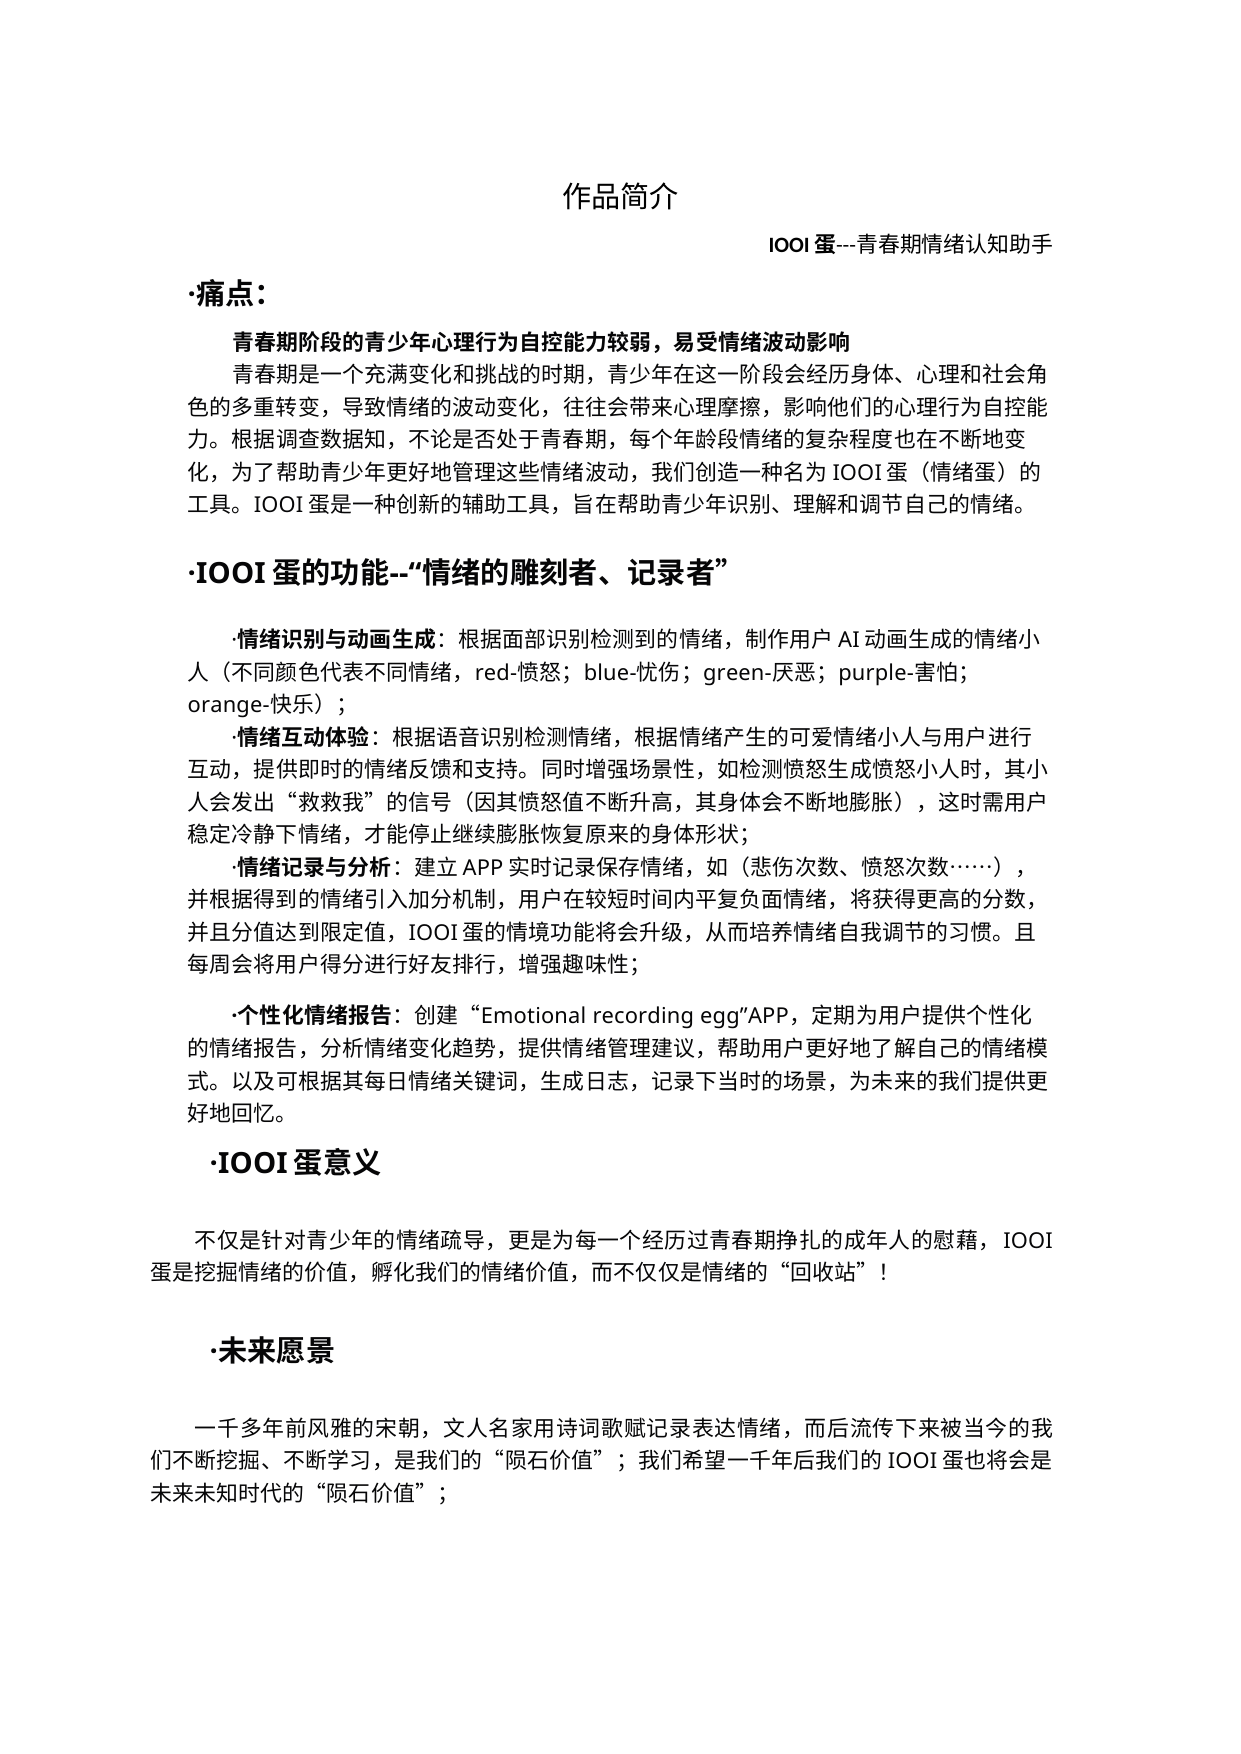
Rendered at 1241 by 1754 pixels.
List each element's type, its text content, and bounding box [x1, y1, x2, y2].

text ·IOOI蛋的功能--“情绪的雕刻者、记录者” [187, 538, 1053, 603]
text ·情绪记录与分析：建立APP实时记录保存情绪，如（悲伤次数、愤怒次数……），并根据得到的情绪引入加分机制，用户在较短时间内平复负面情绪，将获得更高的分数，并且分值达到限定值，IOOI蛋的情境功能将会升级，从而培养情绪自我调节的习惯。且每周会将用户得分进行好友排行，增强趣味性； [187, 849, 1053, 979]
text ·情绪识别与动画生成：根据面部识别检测到的情绪，制作用户AI动画生成的情绪小人（不同颜色代表不同情绪，red-愤怒；blue-忧伤；green-厌恶；purple-害怕；orange-快乐）； [187, 622, 1053, 719]
list ·IOOI蛋意义 [150, 1128, 1053, 1193]
text IOOI蛋---青春期情绪认知助手 [187, 227, 1053, 259]
text 青春期是一个充满变化和挑战的时期，青少年在这一阶段会经历身体、心理和社会角色的多重转变，导致情绪的波动变化，往往会带来心理摩擦，影响他们的心理行为自控能力。根据调查数据知，不论是否处于青春期，每个年龄段情绪的复杂程度也在不断地变化，为了帮助青少年更好地管理这些情绪波动，我们创造一种名为IOOI蛋（情绪蛋）的工具。IOOI蛋是一种创新的辅助工具，旨在帮助青少年识别、理解和调节自己的情绪。 [187, 357, 1053, 519]
text 作品简介 [187, 162, 1053, 227]
text ·痛点： [187, 259, 1053, 324]
list 一千多年前风雅的宋朝，文人名家用诗词歌赋记录表达情绪，而后流传下来被当今的我们不断挖掘、不断学习，是我们的“陨石价值”；我们希望一千年后我们的IOOI蛋也将会是未来未知时代的“陨石价值”； [150, 1411, 1053, 1508]
text 青春期阶段的青少年心理行为自控能力较弱，易受情绪波动影响 [187, 324, 1053, 357]
list ·未来愿景 [150, 1317, 1053, 1382]
text ·情绪互动体验：根据语音识别检测情绪，根据情绪产生的可爱情绪小人与用户进行互动，提供即时的情绪反馈和支持。同时增强场景性，如检测愤怒生成愤怒小人时，其小人会发出“救救我”的信号（因其愤怒值不断升高，其身体会不断地膨胀），这时需用户稳定冷静下情绪，才能停止继续膨胀恢复原来的身体形状； [187, 719, 1053, 849]
text ·个性化情绪报告：创建“Emotional recording egg”APP，定期为用户提供个性化的情绪报告，分析情绪变化趋势，提供情绪管理建议，帮助用户更好地了解自己的情绪模式。以及可根据其每日情绪关键词，生成日志，记录下当时的场景，为未来的我们提供更好地回忆。 [187, 998, 1053, 1128]
list 不仅是针对青少年的情绪疏导，更是为每一个经历过青春期挣扎的成年人的慰藉，IOOI蛋是挖掘情绪的价值，孵化我们的情绪价值，而不仅仅是情绪的“回收站”！ [150, 1222, 1053, 1287]
